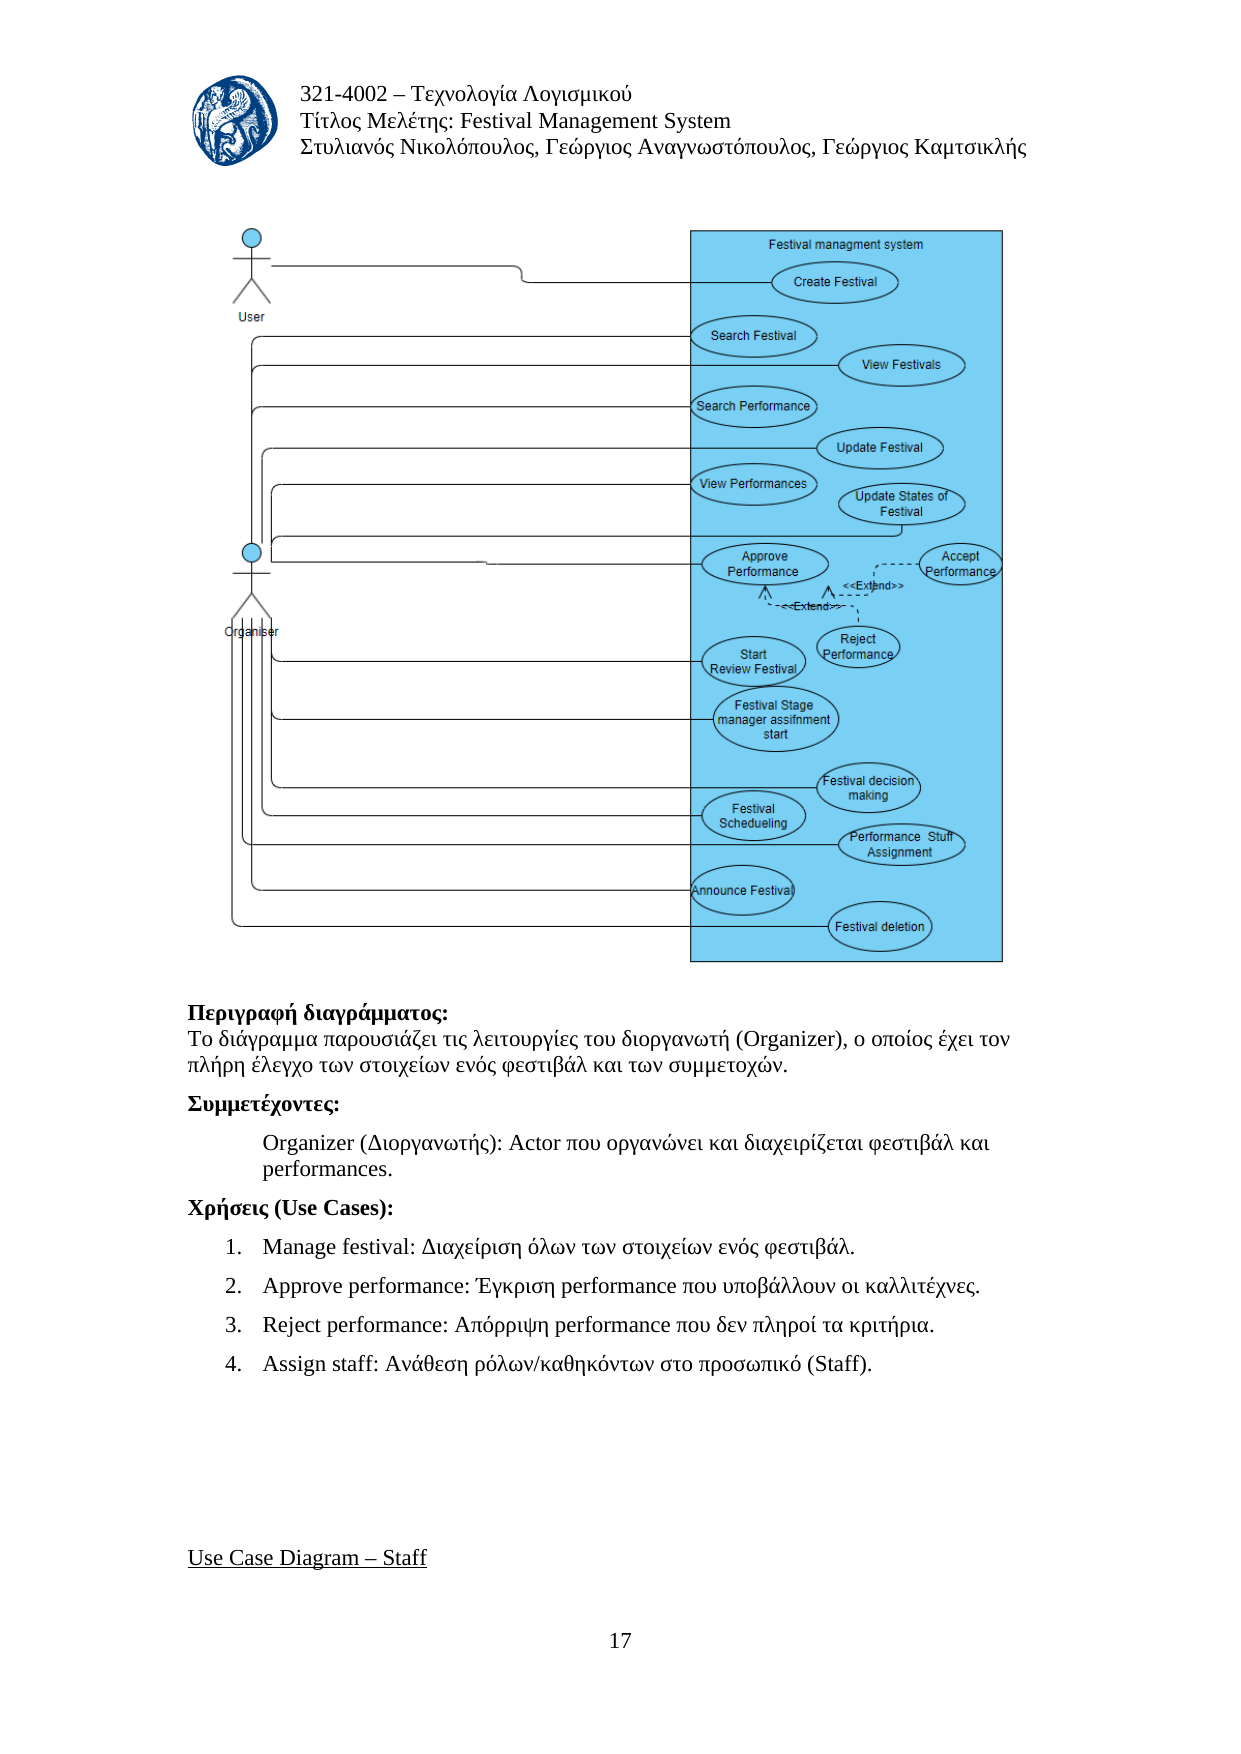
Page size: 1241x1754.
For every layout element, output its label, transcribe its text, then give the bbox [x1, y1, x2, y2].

picture [187, 192, 1037, 986]
text Χρήσεις (Use Cases): [187, 1194, 1053, 1221]
picture [187, 73, 287, 167]
list Manage festival: Διαχείριση όλων των στοιχείων ενός φεστιβάλ. [225, 1233, 1053, 1259]
text Συμμετέχοντες: [187, 1090, 1053, 1116]
text Organizer (Διοργανωτής): Actor που οργανώνει και διαχειρίζεται φεστιβάλ και performances. [262, 1129, 1053, 1182]
list Reject performance: Απόρριψη performance που δεν πληροί τα κριτήρια. [225, 1311, 1053, 1337]
text Περιγραφή διαγράμματος: Το διάγραμμα παρουσιάζει τις λειτουργίες του διοργανωτή (Organizer), ο οποίος έχει τον πλήρη έλεγχο των στοιχείων ενός φεστιβάλ και των συμμετοχών. [187, 998, 1053, 1078]
list Assign staff: Ανάθεση ρόλων/καθηκόντων στο προσωπικό (Staff). [225, 1349, 1053, 1376]
list Approve performance: Έγκριση performance που υποβάλλουν οι καλλιτέχνες. [225, 1272, 1053, 1298]
text Use Case Diagram – Staff [187, 1544, 1053, 1570]
